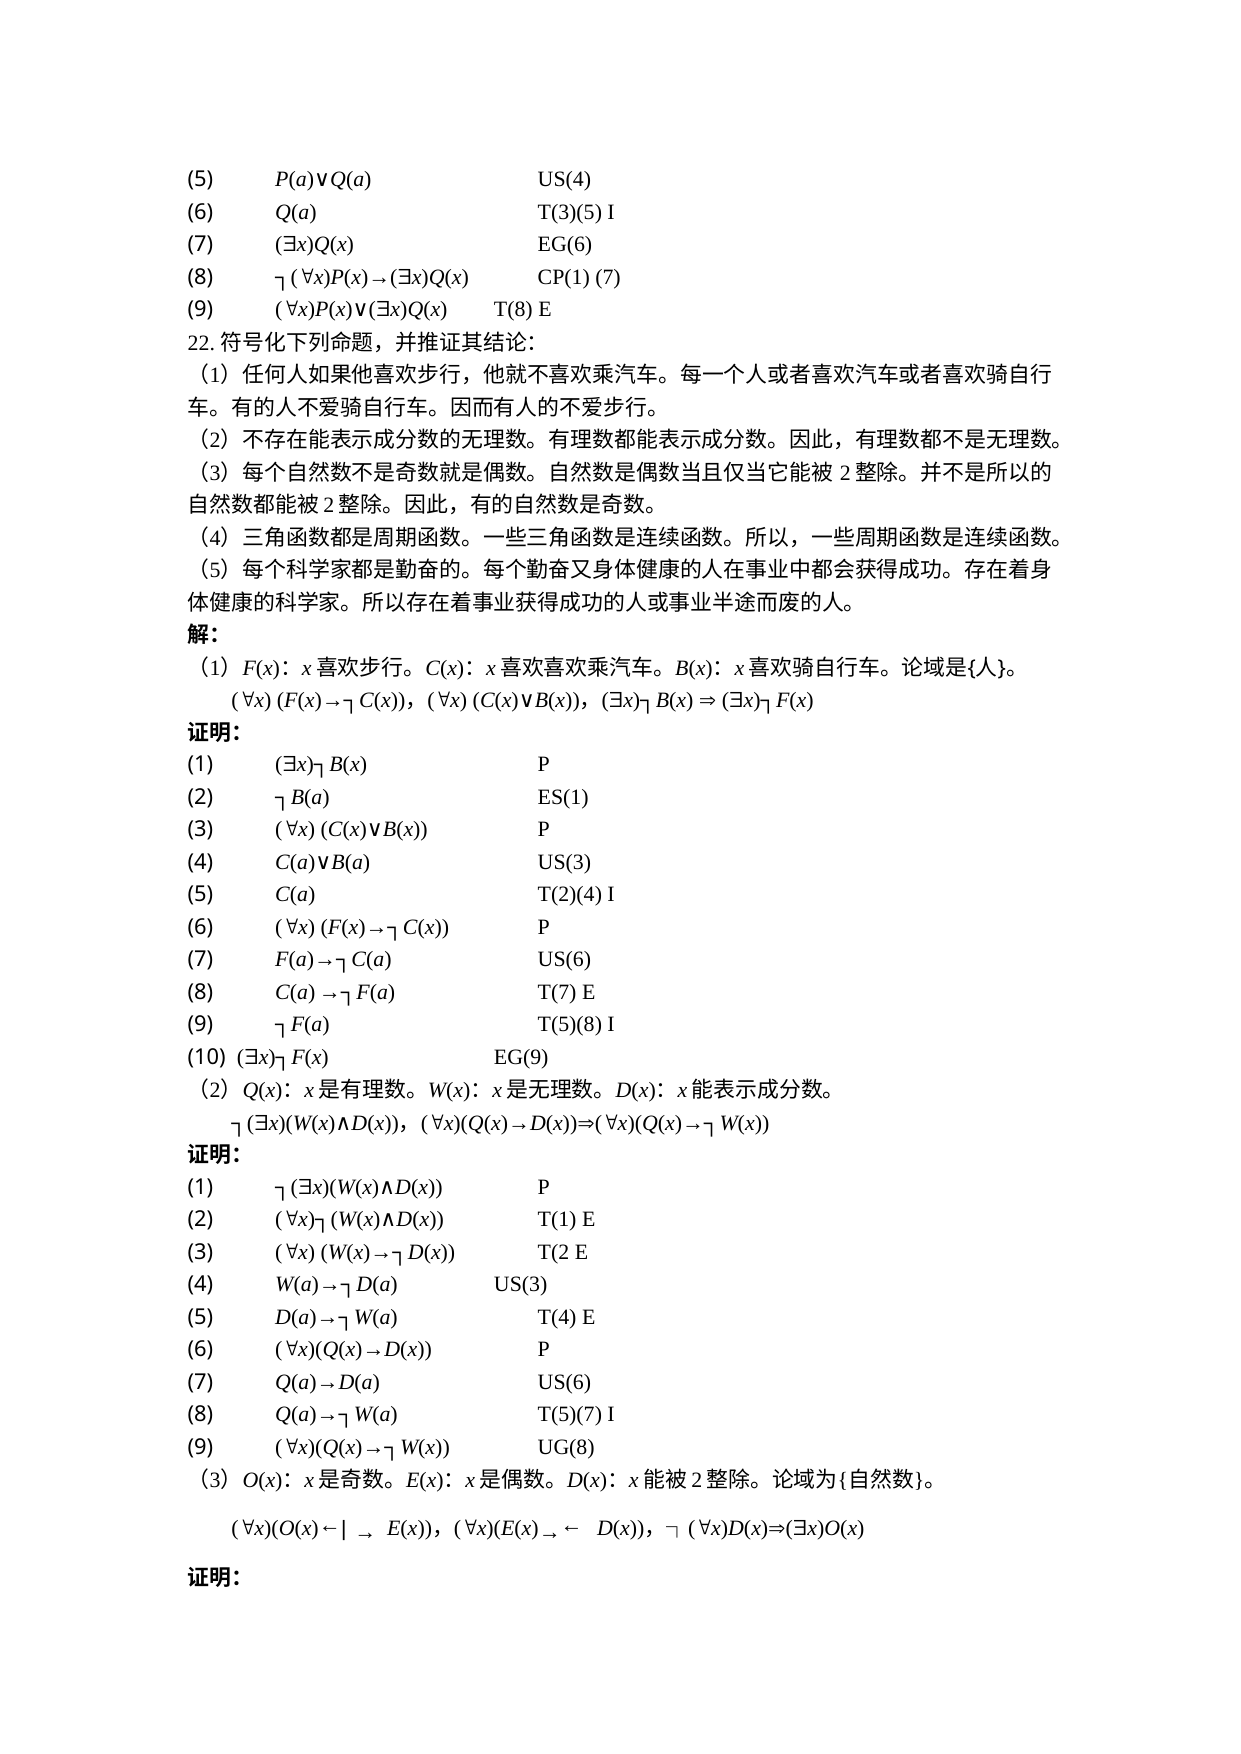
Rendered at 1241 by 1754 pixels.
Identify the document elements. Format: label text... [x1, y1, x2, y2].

text (4) C(a)∨B(a) US(3) [187, 844, 1053, 877]
text (x) (F(x)→┐C(x))，(x) (C(x)∨B(x))，(x)┐B(x) (x)┐F(x) [187, 682, 1053, 714]
text (2) ┐B(a) ES(1) [187, 779, 1053, 812]
text （1）任何人如果他喜欢步行，他就不喜欢乘汽车。每一个人或者喜欢汽车或者喜欢骑自行车。有的人不爱骑自行车。因而有人的不爱步行。 [187, 357, 1053, 422]
text 证明： [187, 714, 1053, 747]
text (3) (x) (C(x)∨B(x)) P [187, 812, 1053, 844]
text (5) C(a) T(2)(4) I [187, 877, 1053, 909]
text (9) (x)P(x)∨(x)Q(x) T(8) E [187, 292, 1053, 324]
text 22. 符号化下列命题，并推证其结论： [187, 324, 1053, 357]
text (5) P(a)∨Q(a) US(4) [187, 162, 1053, 194]
text （3）O(x)：x是奇数。E(x)：x是偶数。D(x)：x能被2整除。论域为{自然数}。 [187, 1462, 1053, 1494]
text (8) ┐(x)P(x)→(x)Q(x) CP(1) (7) [187, 259, 1053, 292]
text (8) Q(a)→┐W(a) T(5)(7) I [187, 1397, 1053, 1429]
text （2）不存在能表示成分数的无理数。有理数都能表示成分数。因此，有理数都不是无理数。 [187, 422, 1053, 454]
text (10) (x)┐F(x) EG(9) [187, 1039, 1053, 1072]
text (7) F(a)→┐C(a) US(6) [187, 942, 1053, 974]
text (3) (x) (W(x)→┐D(x)) T(2 E [187, 1234, 1053, 1267]
text (x)(O(x)←∣ → E(x))，(x)(E(x)→← D(x))，┐(x)D(x)(x)O(x) [187, 1494, 1053, 1559]
text (9) ┐F(a) T(5)(8) I [187, 1007, 1053, 1039]
text (5) D(a)→┐W(a) T(4) E [187, 1299, 1053, 1332]
text (6) (x) (F(x)→┐C(x)) P [187, 909, 1053, 942]
text 证明： [187, 1137, 1053, 1169]
text （5）每个科学家都是勤奋的。每个勤奋又身体健康的人在事业中都会获得成功。存在着身体健康的科学家。所以存在着事业获得成功的人或事业半途而废的人。 [187, 552, 1053, 617]
text (1) (x)┐B(x) P [187, 747, 1053, 779]
text (6) Q(a) T(3)(5) I [187, 194, 1053, 227]
text (2) (x)┐(W(x)∧D(x)) T(1) E [187, 1202, 1053, 1234]
text （1）F(x)：x喜欢步行。C(x)：x喜欢喜欢乘汽车。B(x)：x喜欢骑自行车。论域是{人}。 [187, 649, 1053, 682]
text ┐(x)(W(x)∧D(x))，(x)(Q(x)→D(x))(x)(Q(x)→┐W(x)) [187, 1104, 1053, 1137]
text （4）三角函数都是周期函数。一些三角函数是连续函数。所以，一些周期函数是连续函数。 [187, 519, 1053, 552]
text (8) C(a) →┐F(a) T(7) E [187, 974, 1053, 1007]
text 证明： [187, 1559, 1053, 1592]
text (1) ┐(x)(W(x)∧D(x)) P [187, 1169, 1053, 1202]
text 解： [187, 617, 1053, 649]
text (7) Q(a)→D(a) US(6) [187, 1364, 1053, 1397]
text (9) (x)(Q(x)→┐W(x)) UG(8) [187, 1429, 1053, 1462]
text (6) (x)(Q(x)→D(x)) P [187, 1332, 1053, 1364]
text (4) W(a)→┐D(a) US(3) [187, 1267, 1053, 1299]
text （3）每个自然数不是奇数就是偶数。自然数是偶数当且仅当它能被2整除。并不是所以的自然数都能被2整除。因此，有的自然数是奇数。 [187, 454, 1053, 519]
text （2）Q(x)：x是有理数。W(x)：x是无理数。D(x)：x能表示成分数。 [187, 1072, 1053, 1104]
text (7) (x)Q(x) EG(6) [187, 227, 1053, 259]
